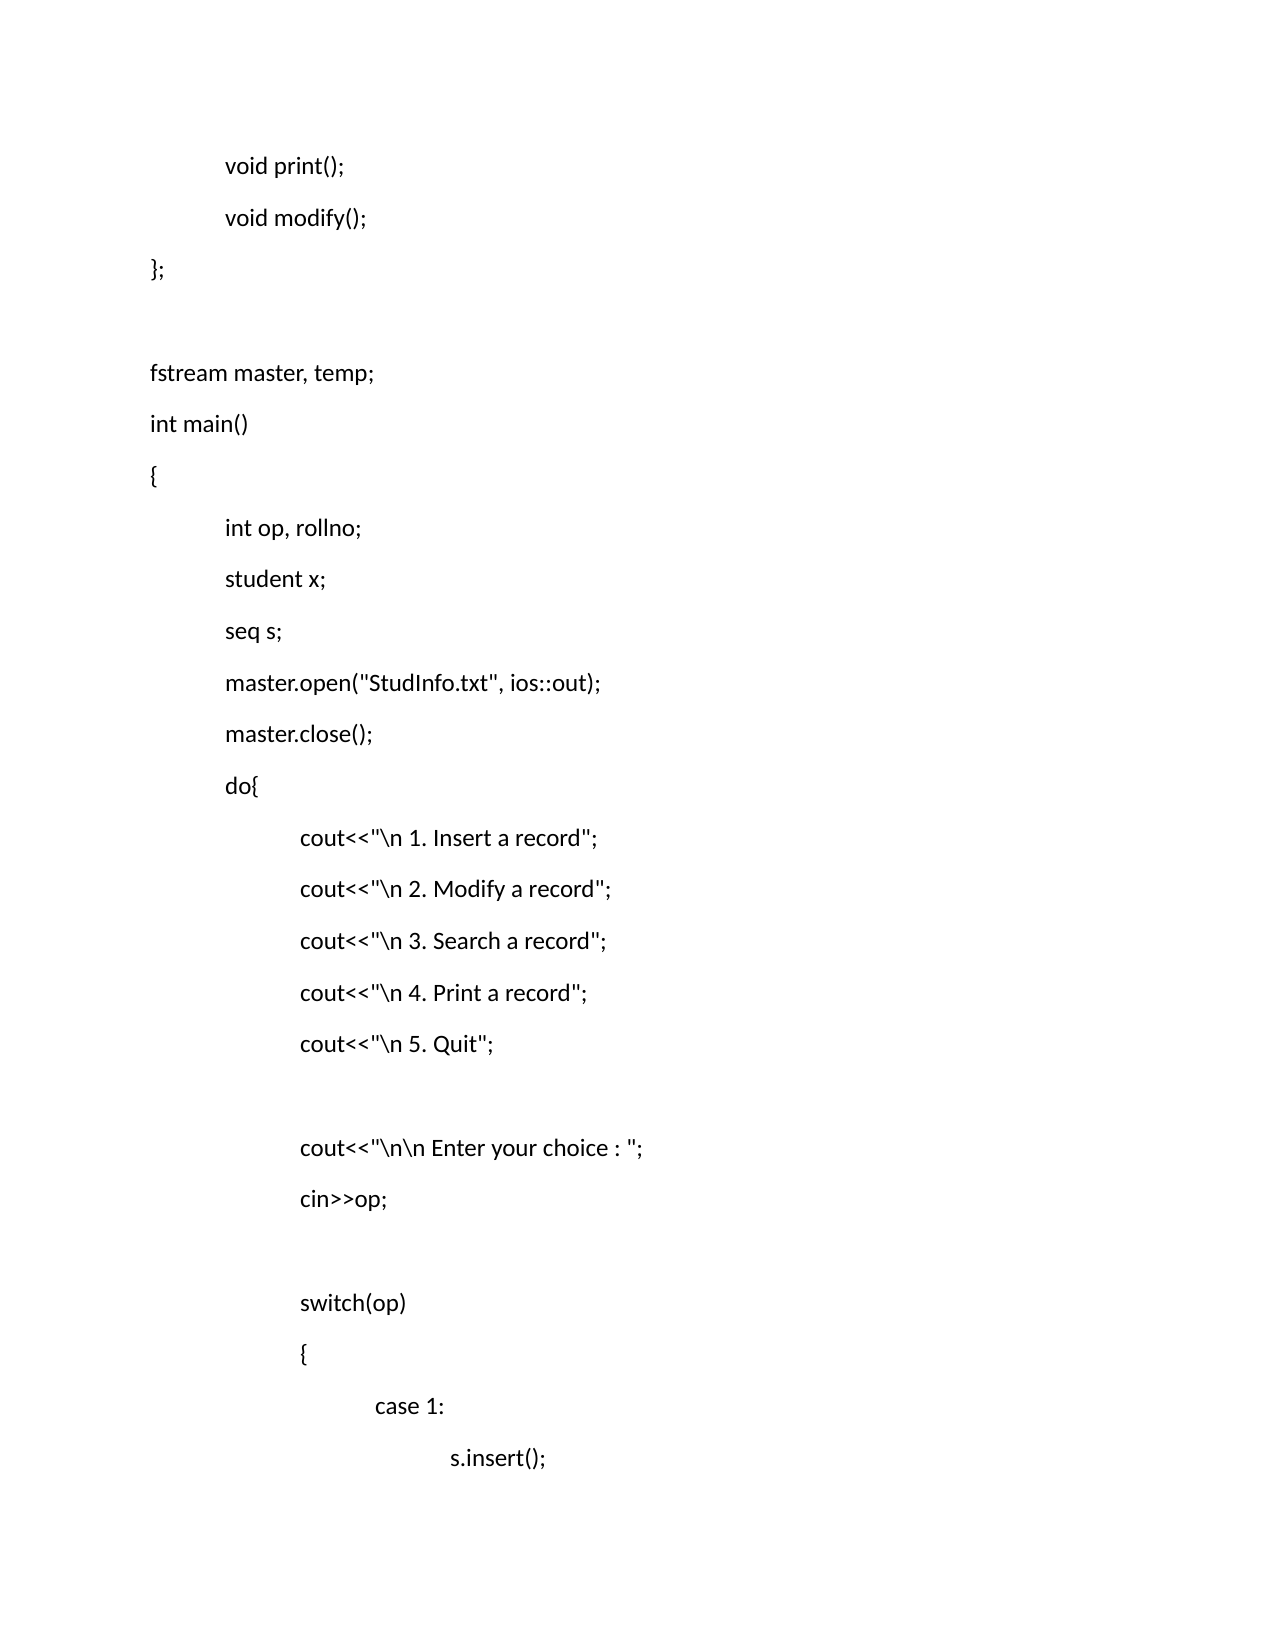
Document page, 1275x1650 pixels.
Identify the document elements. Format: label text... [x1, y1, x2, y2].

text seq s; [150, 615, 1125, 646]
text cin>>op; [150, 1183, 1125, 1214]
text }; [150, 253, 1125, 284]
text master.open("StudInfo.txt", ios::out); [150, 667, 1125, 697]
text s.insert(); [150, 1442, 1125, 1472]
text do{ [150, 770, 1125, 801]
text switch(op) [150, 1287, 1125, 1317]
text student x; [150, 563, 1125, 594]
text master.close(); [150, 718, 1125, 749]
text cout<<"\n 4. Print a record"; [150, 977, 1125, 1007]
text case 1: [150, 1390, 1125, 1421]
text cout<<"\n 2. Modify a record"; [150, 873, 1125, 904]
text { [150, 460, 1125, 491]
text cout<<"\n 5. Quit"; [150, 1028, 1125, 1059]
text void print(); [150, 150, 1125, 181]
text cout<<"\n 1. Insert a record"; [150, 822, 1125, 852]
text { [150, 1338, 1125, 1369]
text fstream master, temp; [150, 357, 1125, 387]
text cout<<"\n 3. Search a record"; [150, 925, 1125, 956]
text int main() [150, 408, 1125, 439]
text cout<<"\n\n Enter your choice : "; [150, 1132, 1125, 1162]
text void modify(); [150, 202, 1125, 232]
text int op, rollno; [150, 512, 1125, 542]
